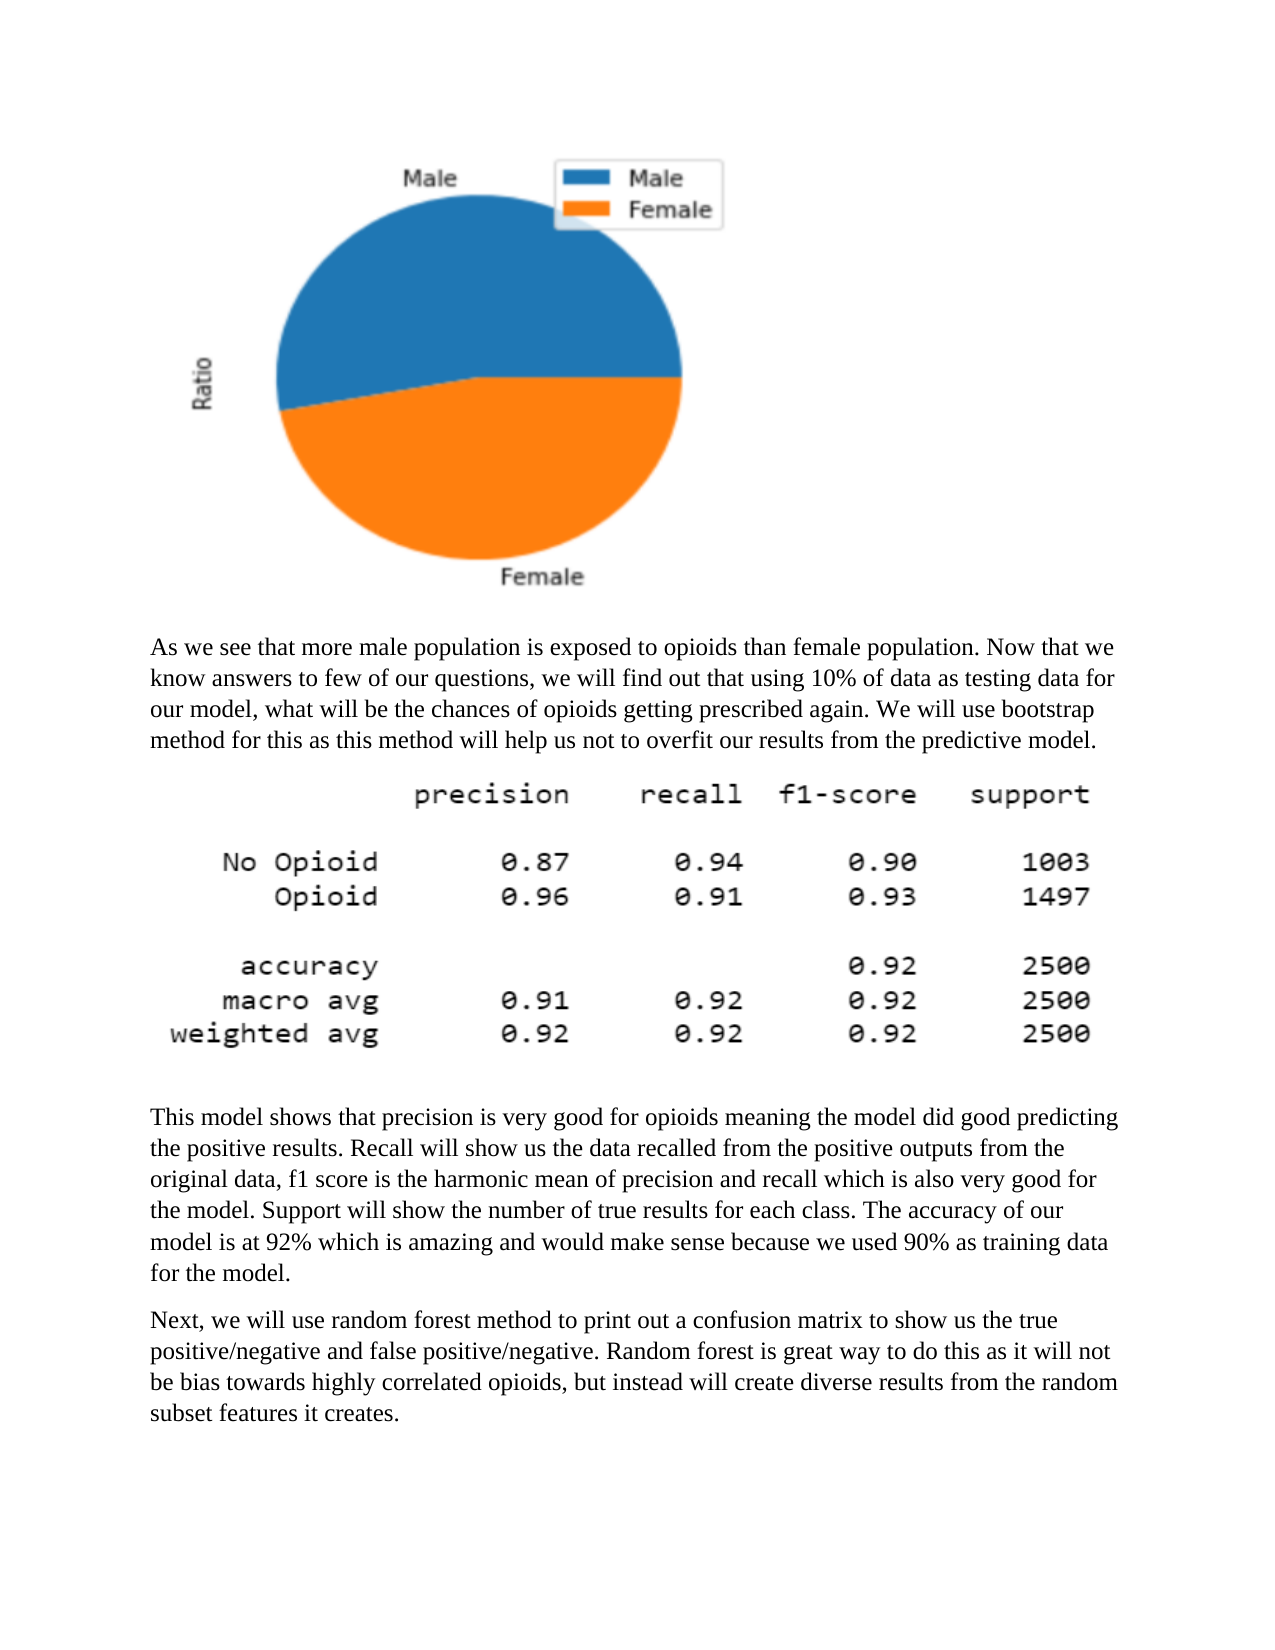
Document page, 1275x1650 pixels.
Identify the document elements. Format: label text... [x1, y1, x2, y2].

picture [150, 773, 1125, 1084]
picture [150, 150, 802, 612]
text Next, we will use random forest method to print out a confusion matrix to show us the true positive/negative and false positive/negative. Random forest is great way to do this as it will not be bias towards highly correlated opioids, but instead will create diverse results from the random subset features it creates. [150, 1305, 1125, 1427]
text This model shows that precision is very good for opioids meaning the model did good predicting the positive results. Recall will show us the data recalled from the positive outputs from the original data, f1 score is the harmonic mean of precision and recall which is also very good for the model. Support will show the number of true results for each class. The accuracy of our model is at 92% which is amazing and would make sense because we used 90% as training data for the model. [150, 1102, 1125, 1286]
text As we see that more male population is exposed to opioids than female population. Now that we know answers to few of our questions, we will find out that using 10% of data as testing data for our model, what will be the chances of opioids getting prescribed again. We will use bootstrap method for this as this method will help us not to overfit our results from the predictive model. [150, 632, 1125, 754]
